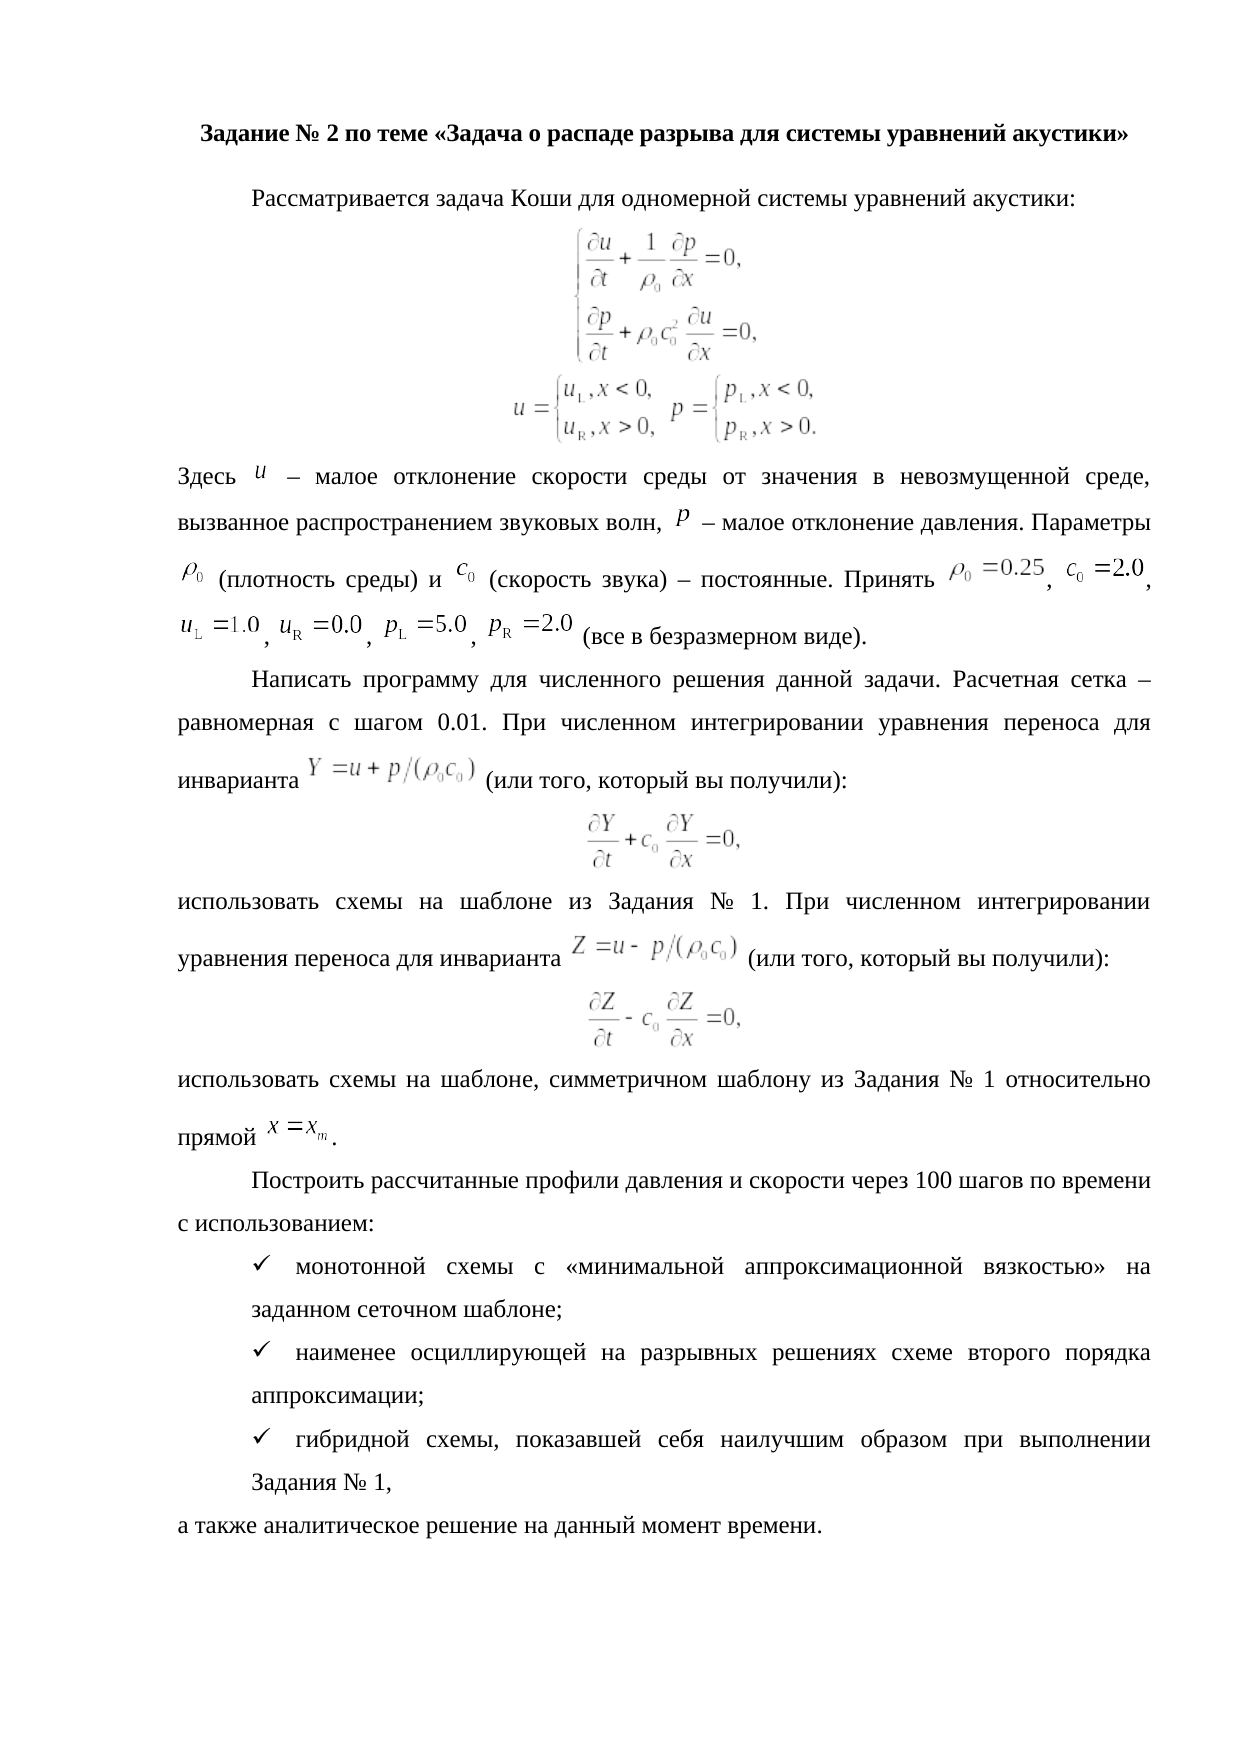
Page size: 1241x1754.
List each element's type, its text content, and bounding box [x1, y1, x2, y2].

list монотонной схемы с «минимальной аппроксимационной вязкостью» на заданном сеточном шаблоне; [251, 1251, 1152, 1323]
text Написать программу для численного решения данной задачи. Расчетная сетка – равномерная с шагом 0.01. При численном интегрировании уравнения переноса для инварианта (или того, который вы получили): [177, 664, 1152, 794]
list наименее осциллирующей на разрывных решениях схеме второго порядка аппроксимации; [251, 1337, 1152, 1409]
text использовать схемы на шаблоне из Задания № 1. При численном интегрировании уравнения переноса для инварианта (или того, который вы получили): [177, 886, 1152, 972]
text а также аналитическое решение на данный момент времени. [177, 1510, 1152, 1539]
list гибридной схемы, показавшей себя наилучшим образом при выполнении Задания № 1, [251, 1424, 1152, 1496]
text Построить рассчитанные профили давления и скорости через 100 шагов по времени с использованием: [177, 1165, 1152, 1237]
text использовать схемы на шаблоне, симметричном шаблону из Задания № 1 относительно прямой . [177, 1064, 1152, 1151]
text Здесь – малое отклонение скорости среды от значения в невозмущенной среде, вызванное распространением звуковых волн, – малое отклонение давления. Параметры (плотность среды) и (скорость звука) – постоянные. Принять , , , , , (все в безразмерном виде). [177, 461, 1152, 650]
text Задание № 2 по теме «Задача о распаде разрыва для системы уравнений акустики» [177, 118, 1152, 147]
text Рассматривается задача Коши для одномерной системы уравнений акустики: [177, 183, 1152, 212]
